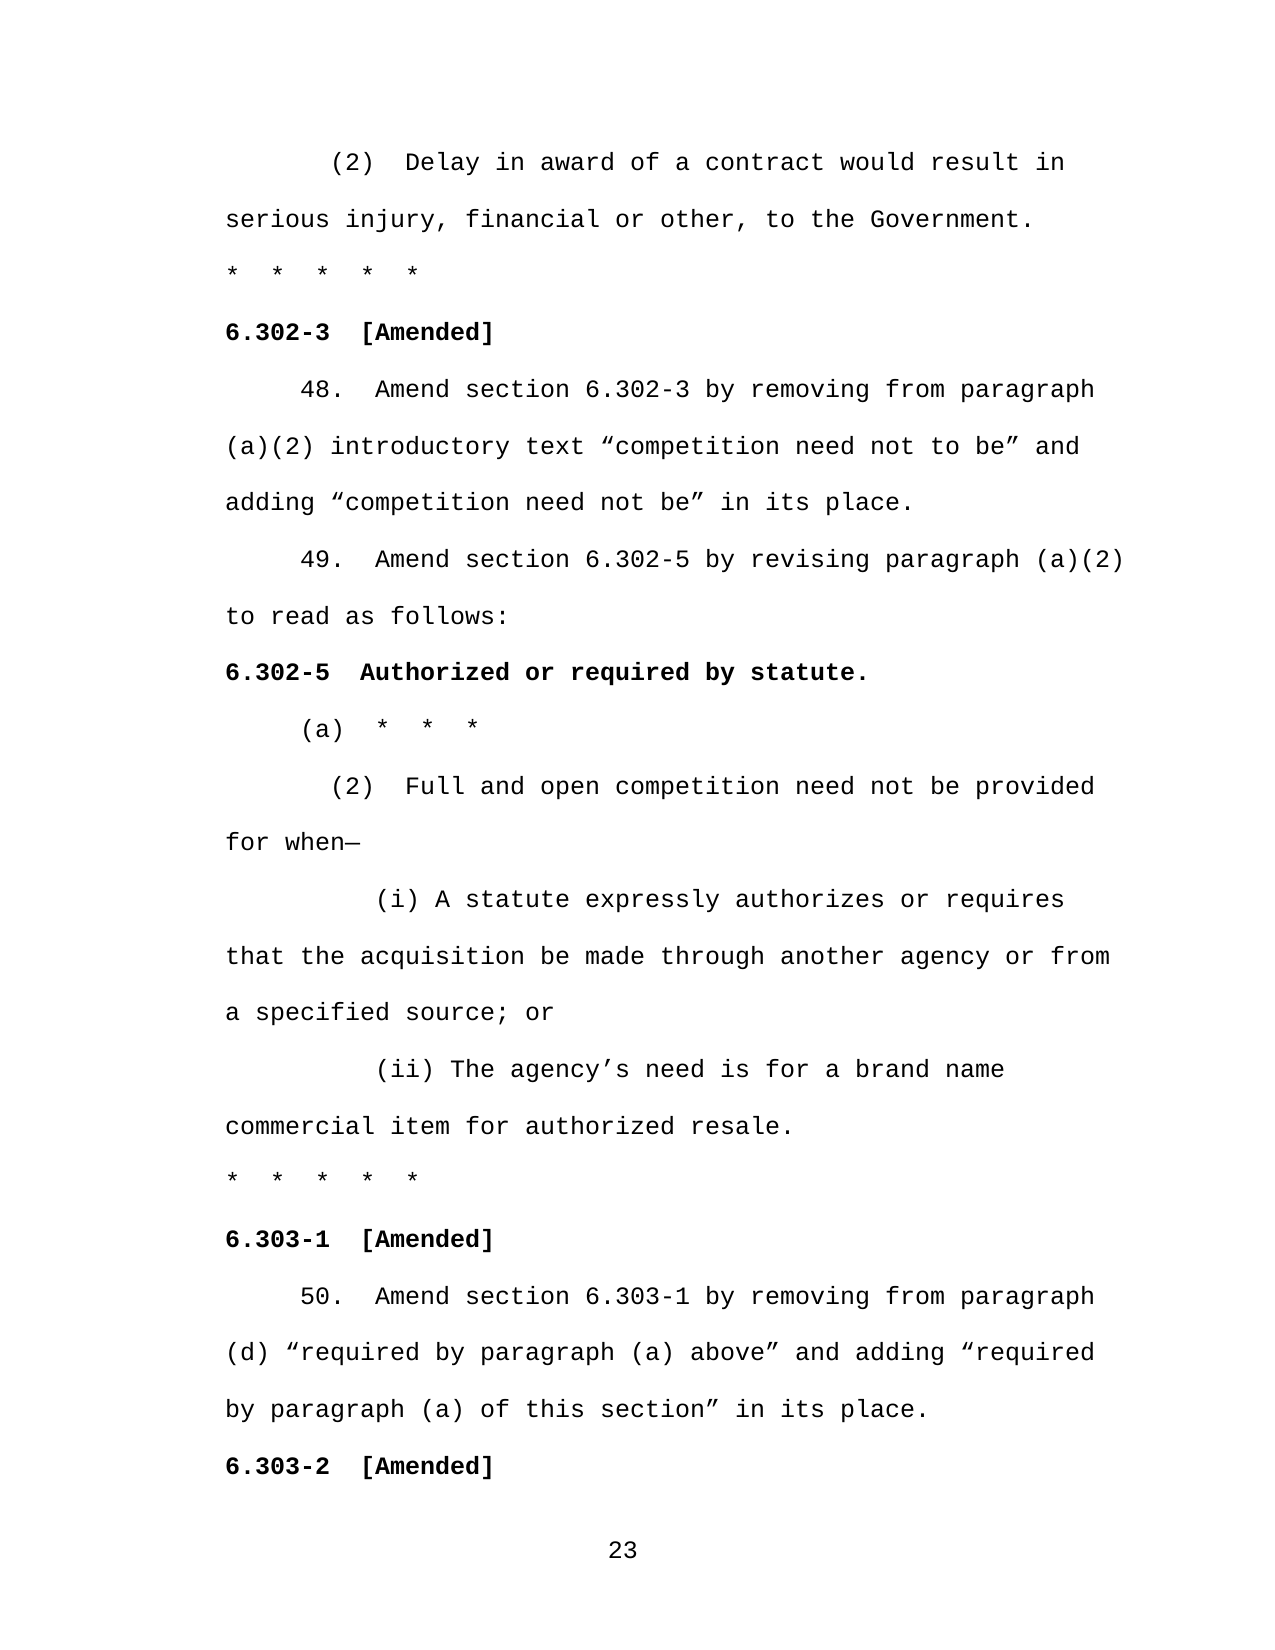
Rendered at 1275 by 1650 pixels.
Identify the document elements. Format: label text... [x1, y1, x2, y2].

text 6.302-3 [Amended] [225, 320, 1125, 348]
text (2) Delay in award of a contract would result in serious injury, financial or other, to the Government. [225, 150, 1125, 235]
text * * * * * [225, 263, 1125, 292]
text (a) * * * [225, 717, 1125, 745]
text (2) Full and open competition need not be provided for when— [225, 773, 1125, 858]
text 6.302-5 Authorized or required by statute. [225, 660, 1125, 688]
text 49. Amend section 6.302-5 by revising paragraph (a)(2) to read as follows: [225, 547, 1125, 632]
text 48. Amend section 6.302-3 by removing from paragraph (a)(2) introductory text “competition need not to be” and adding “competition need not be” in its place. [225, 377, 1125, 518]
text (ii) The agency’s need is for a brand name commercial item for authorized resale. [225, 1057, 1125, 1142]
text 6.303-2 [Amended] [225, 1453, 1125, 1482]
text * * * * * [225, 1170, 1125, 1198]
text 6.303-1 [Amended] [225, 1227, 1125, 1255]
text (i) A statute expressly authorizes or requires that the acquisition be made through another agency or from a specified source; or [225, 887, 1125, 1028]
text 50. Amend section 6.303-1 by removing from paragraph (d) “required by paragraph (a) above” and adding “required by paragraph (a) of this section” in its place. [225, 1283, 1125, 1425]
